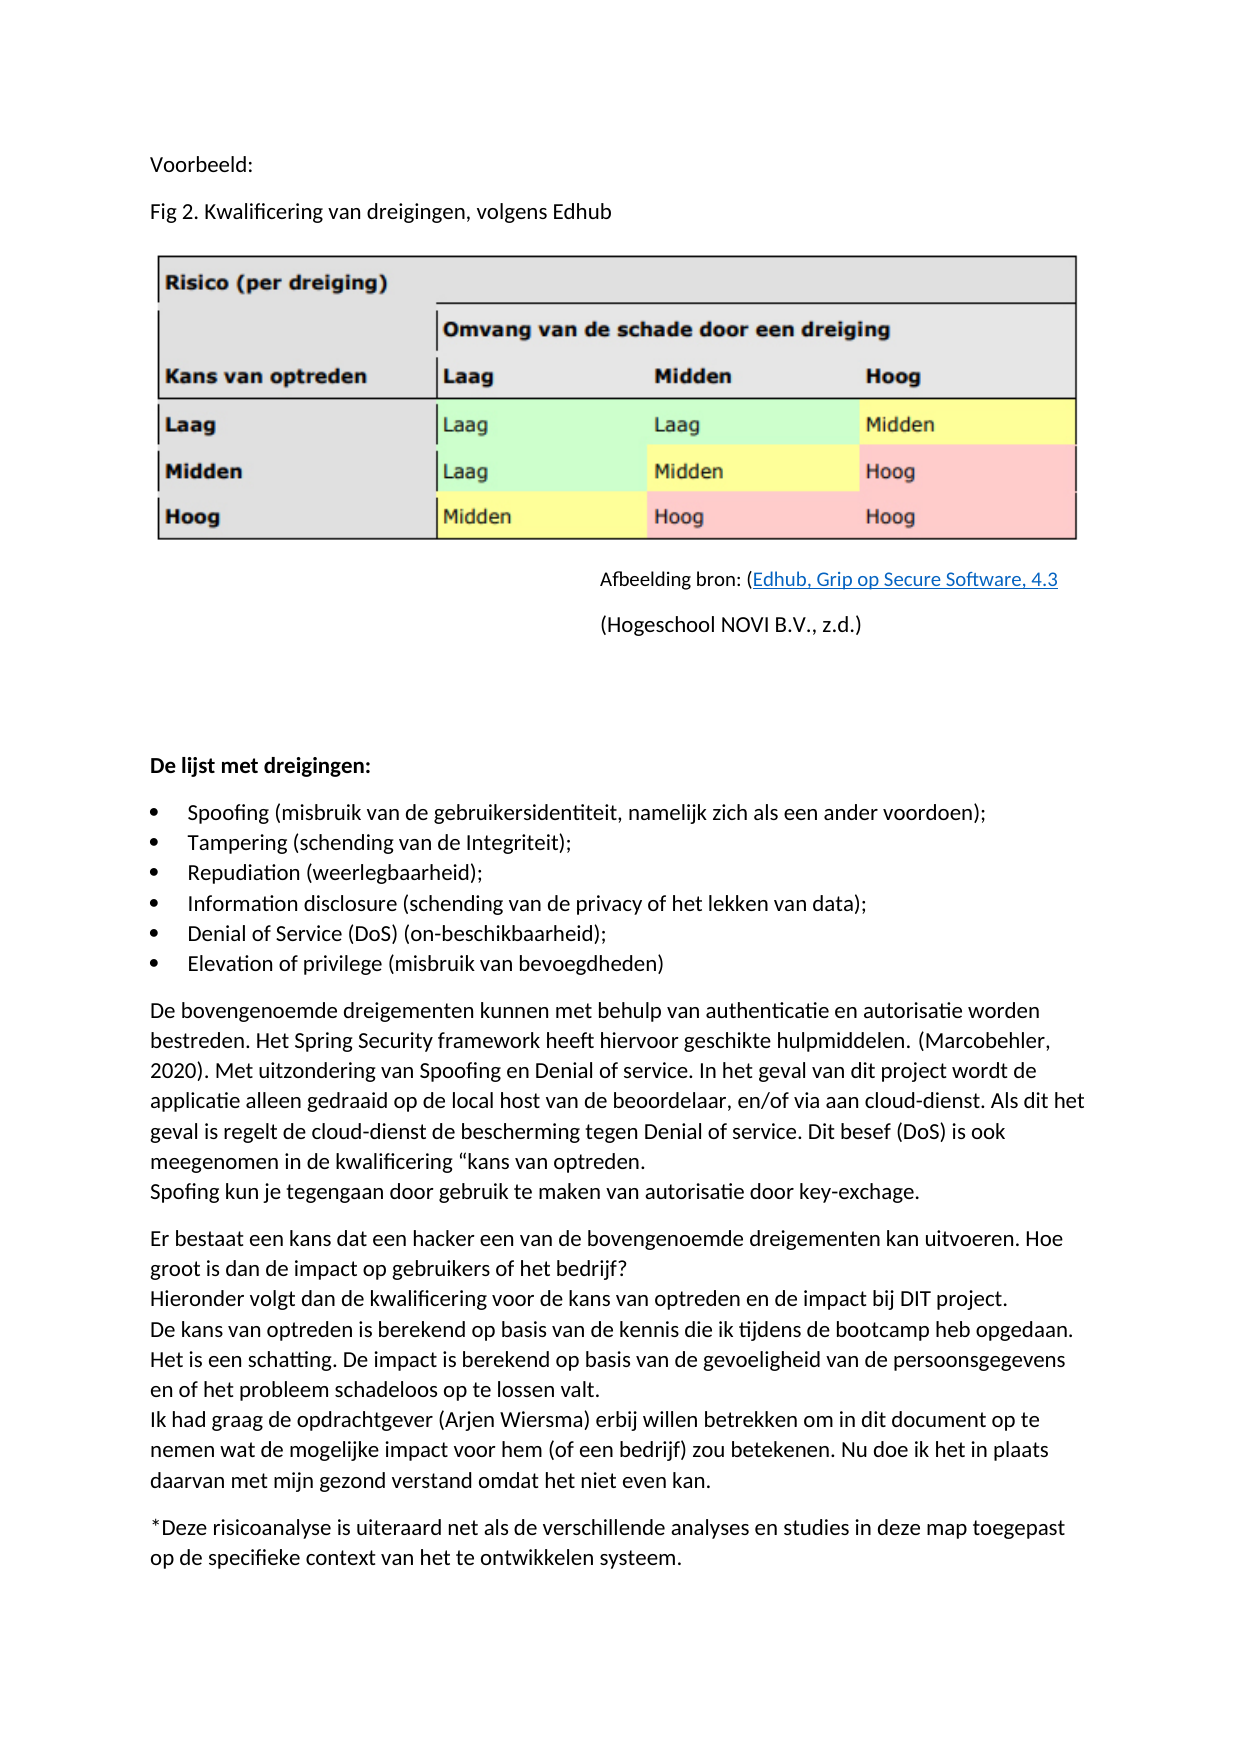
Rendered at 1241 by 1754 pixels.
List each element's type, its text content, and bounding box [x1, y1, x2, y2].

text De bovengenoemde dreigementen kunnen met behulp van authenticatie en autorisatie worden bestreden. Het Spring Security framework heeft hiervoor geschikte hulpmiddelen. . Met uitzondering van Spoofing en Denial of service. In het geval van dit project wordt de applicatie alleen gedraaid op de local host van de beoordelaar, en/of via aan cloud-dienst. Als dit het geval is regelt de cloud-dienst de bescherming tegen Denial of service. Dit besef (DoS) is ook meegenomen in de kwalificering “kans van optreden. Spofing kun je tegengaan door gebruik te maken van autorisatie door key-exchage. [150, 996, 1090, 1205]
list Elevation of privilege (misbruik van bevoegdheden) [150, 949, 1090, 977]
picture [150, 243, 1090, 548]
text *Deze risicoanalyse is uiteraard net als de verschillende analyses en studies in deze map toegepast op de specifieke context van het te ontwikkelen systeem. [150, 1513, 1090, 1571]
list Repudiation (weerlegbaarheid); [150, 858, 1090, 886]
list Information disclosure (schending van de privacy of het lekken van data); [150, 889, 1090, 917]
text Afbeelding bron: (Edhub, Grip op Secure Software, 4.3 [525, 566, 1090, 592]
text Er bestaat een kans dat een hacker een van de bovengenoemde dreigementen kan uitvoeren. Hoe groot is dan de impact op gebruikers of het bedrijf? Hieronder volgt dan de kwalificering voor de kans van optreden en de impact bij DIT project. De kans van optreden is berekend op basis van de kennis die ik tijdens de bootcamp heb opgedaan. Het is een schatting. De impact is berekend op basis van de gevoeligheid van de persoonsgegevens en of het probleem schadeloos op te lossen valt. Ik had graag de opdrachtgever (Arjen Wiersma) erbij willen betrekken om in dit document op te nemen wat de mogelijke impact voor hem (of een bedrijf) zou betekenen. Nu doe ik het in plaats daarvan met mijn gezond verstand omdat het niet even kan. [150, 1224, 1090, 1494]
text De lijst met dreigingen: [150, 751, 1090, 779]
text Fig 2. Kwalificering van dreigingen, volgens Edhub [150, 197, 1090, 225]
list Tampering (schending van de Integriteit); [150, 828, 1090, 856]
text Voorbeeld: [150, 150, 1090, 178]
list Denial of Service (DoS) (on-beschikbaarheid); [150, 919, 1090, 947]
list Spoofing (misbruik van de gebruikersidentiteit, namelijk zich als een ander voordoen); [150, 798, 1090, 826]
